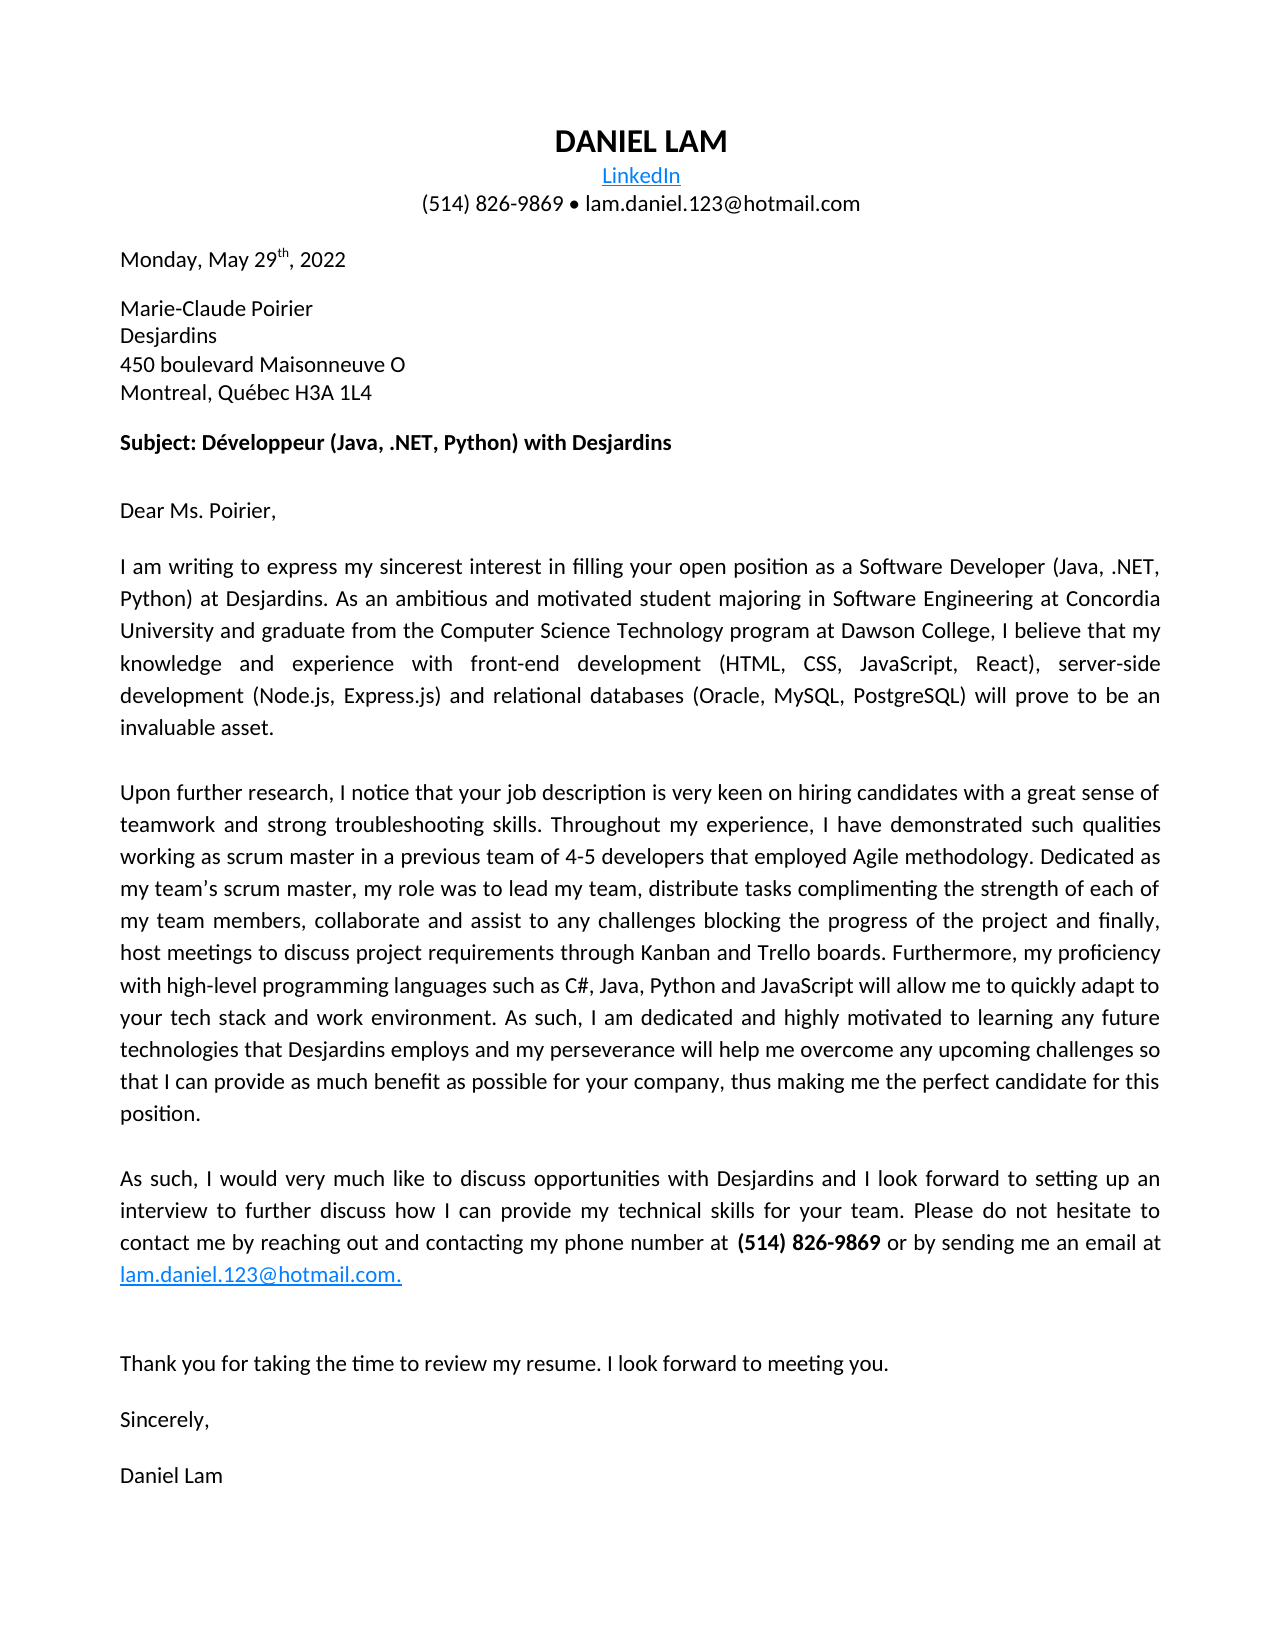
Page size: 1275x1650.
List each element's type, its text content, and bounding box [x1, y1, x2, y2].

subtitle Monday, May 29th, 2022 [120, 245, 1162, 273]
text Marie-Claude Poirier [120, 294, 1162, 322]
text 450 boulevard Maisonneuve O [120, 350, 1162, 378]
text Upon further research, I notice that your job description is very keen on hiring candidates with a great sense of teamwork and strong troubleshooting skills. Throughout my experience, I have demonstrated such qualities working as scrum master in a previous team of 4-5 developers that employed Agile methodology. Dedicated as my team’s scrum master, my role was to lead my team, distribute tasks complimenting the strength of each of my team members, collaborate and assist to any challenges blocking the progress of the project and finally, host meetings to discuss project requirements through Kanban and Trello boards. Furthermore, my proficiency with high-level programming languages such as C#, Java, Python and JavaScript will allow me to quickly adapt to your tech stack and work environment. As such, I am dedicated and highly motivated to learning any future technologies that Desjardins employs and my perseverance will help me overcome any upcoming challenges so that I can provide as much benefit as possible for your company, thus making me the perfect candidate for this position. [120, 778, 1162, 1127]
text Sincerely, [120, 1405, 1162, 1433]
text Montreal, Québec H3A 1L4 [120, 378, 1162, 406]
text Thank you for taking the time to review my resume. I look forward to meeting you. [120, 1349, 1162, 1377]
text As such, I would very much like to discuss opportunities with Desjardins and I look forward to setting up an interview to further discuss how I can provide my technical skills for your team. Please do not hesitate to contact me by reaching out and contacting my phone number at (514) 826-9869 or by sending me an email at lam.daniel.123@hotmail.com. [120, 1164, 1162, 1288]
text Daniel Lam [120, 1461, 1162, 1489]
text I am writing to express my sincerest interest in filling your open position as a Software Developer (Java, .NET, Python) at Desjardins. As an ambitious and motivated student majoring in Software Engineering at Concordia University and graduate from the Computer Science Technology program at Dawson College, I believe that my knowledge and experience with front-end development (HTML, CSS, JavaScript, React), server-side development (Node.js, Express.js) and relational databases (Oracle, MySQL, PostgreSQL) will prove to be an invaluable asset. [120, 552, 1162, 741]
text (514) 826-9869 • lam.daniel.123@hotmail.com [120, 189, 1162, 217]
subtitle DANIEL LAM [120, 120, 1162, 161]
text Desjardins [120, 322, 1162, 350]
text Subject: Développeur (Java, .NET, Python) with Desjardins [120, 434, 1162, 454]
text Dear Ms. Poirier, [120, 496, 1162, 524]
subtitle LinkedIn [120, 161, 1162, 189]
